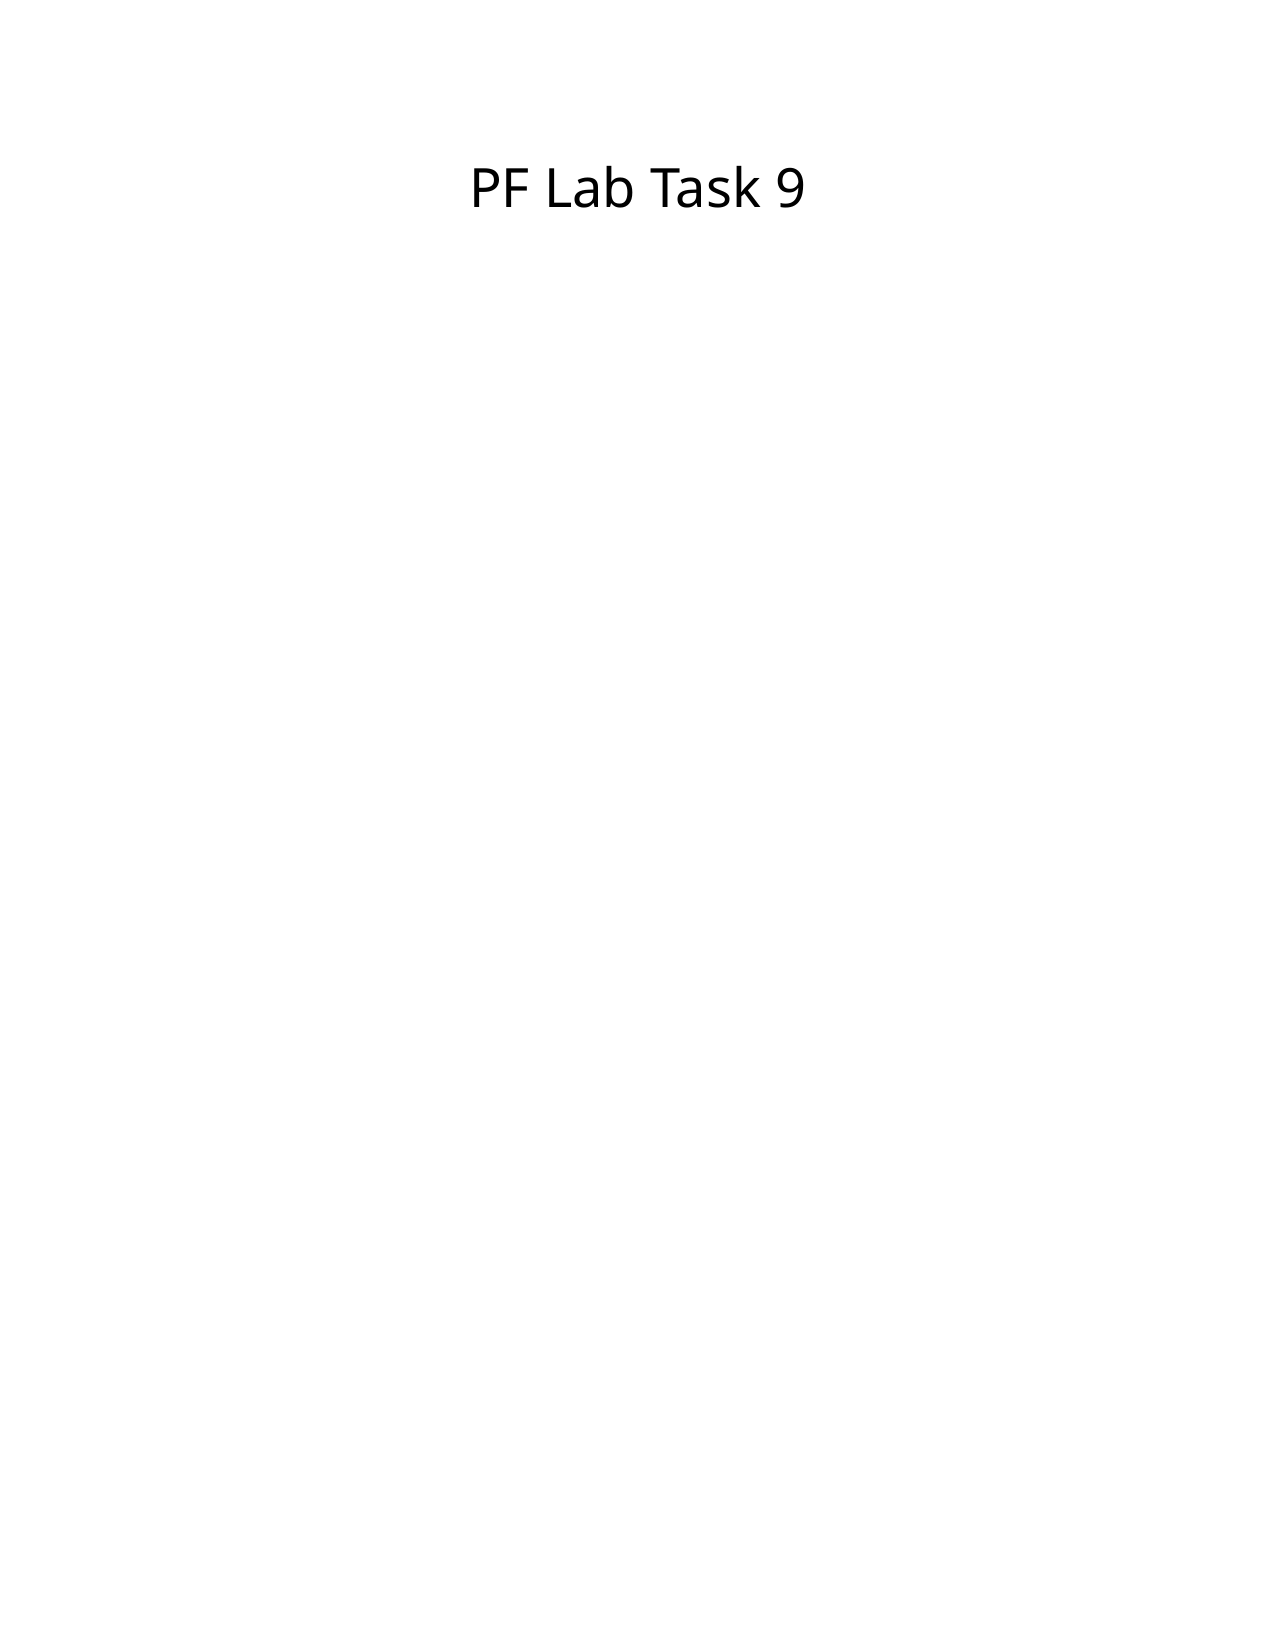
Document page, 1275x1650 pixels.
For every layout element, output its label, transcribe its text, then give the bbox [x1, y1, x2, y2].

text PF Lab Task 9 [150, 150, 1125, 224]
